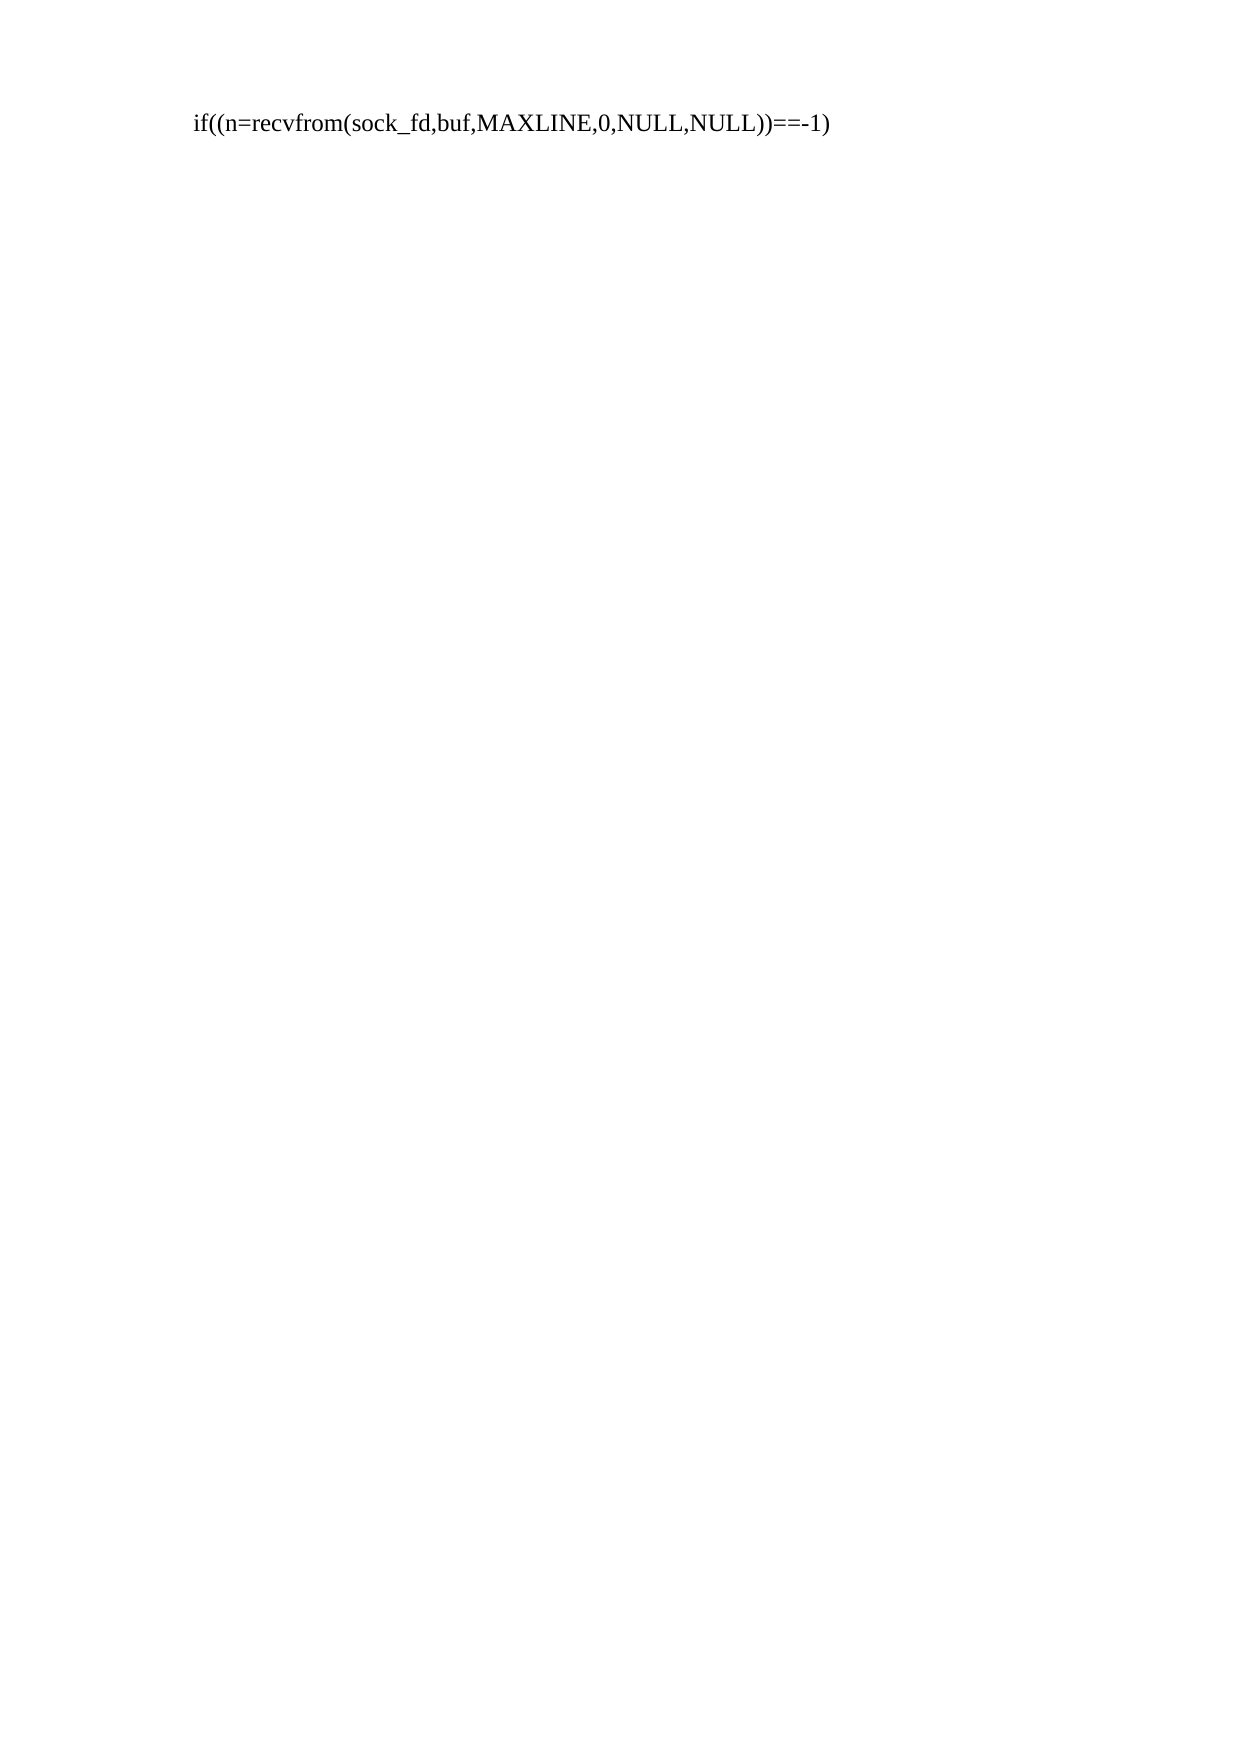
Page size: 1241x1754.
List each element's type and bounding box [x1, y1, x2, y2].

text [193, 108, 993, 137]
